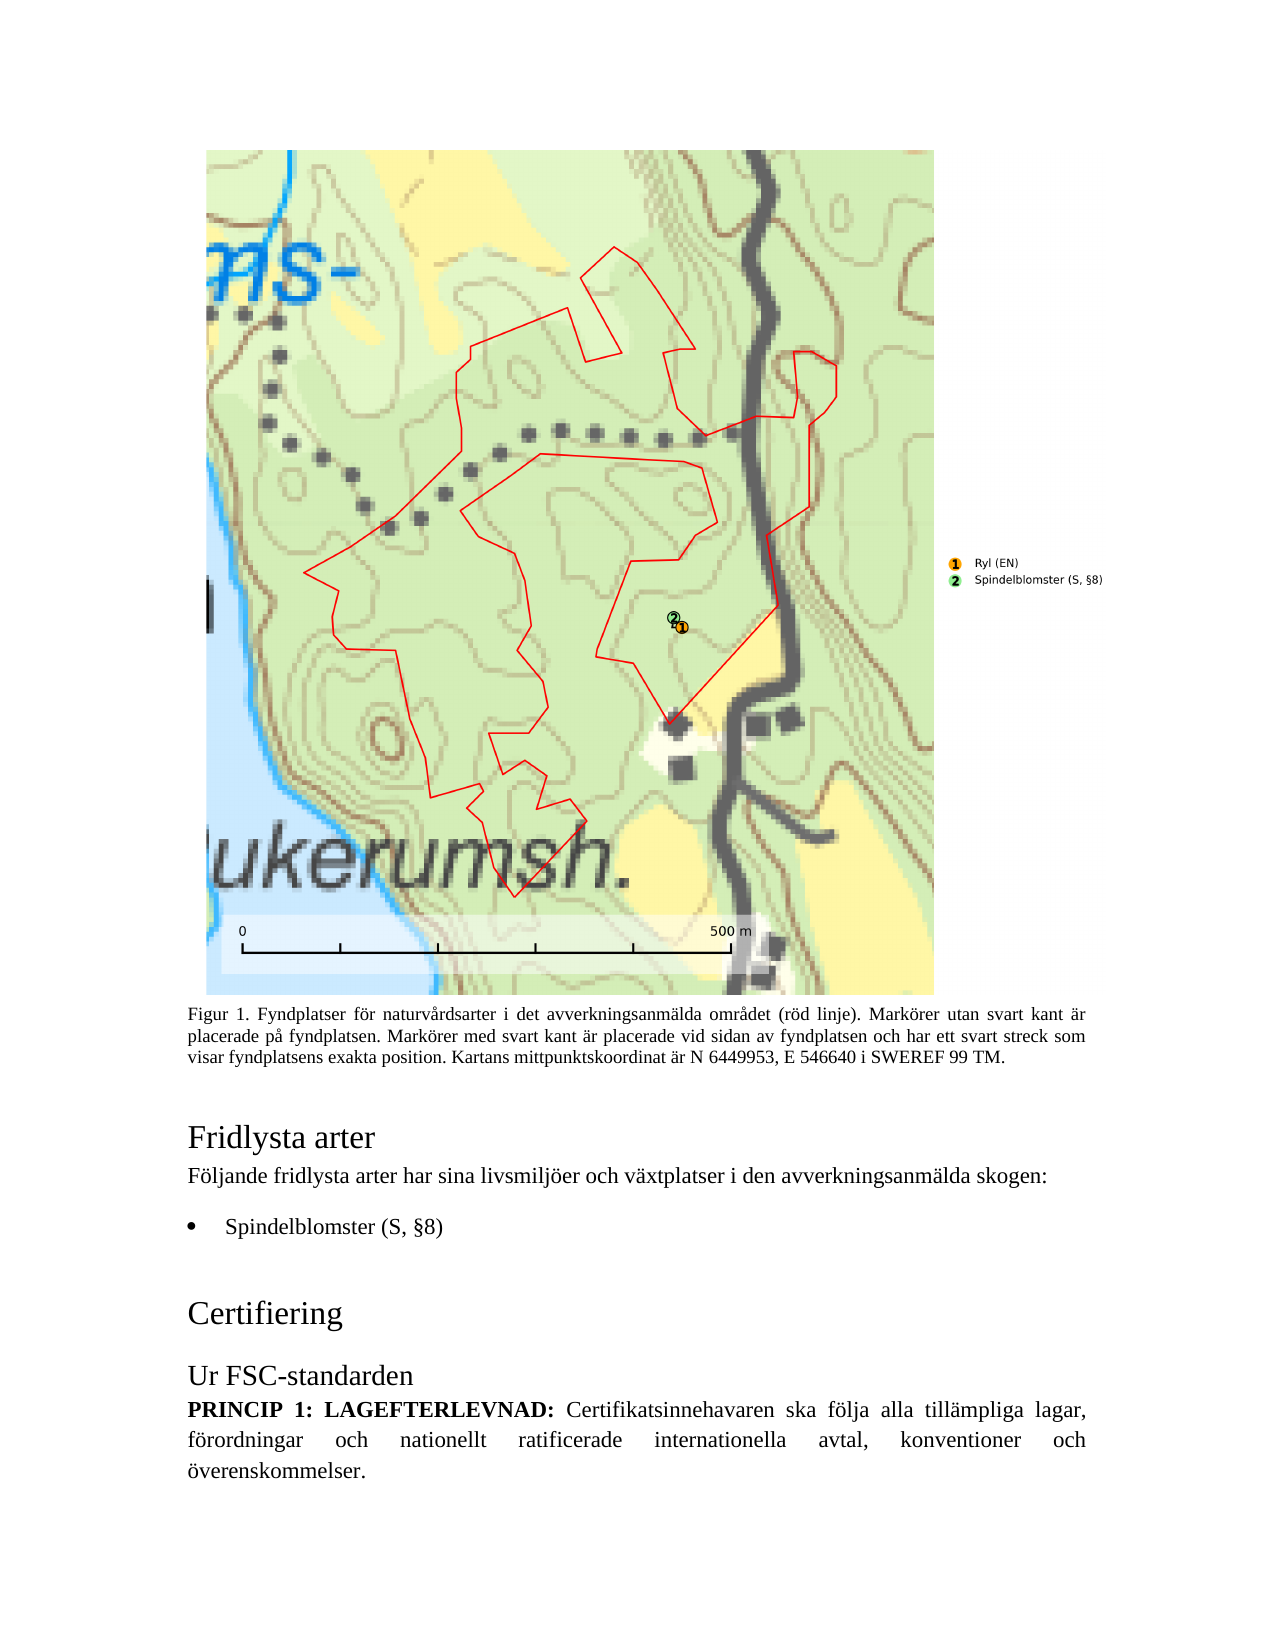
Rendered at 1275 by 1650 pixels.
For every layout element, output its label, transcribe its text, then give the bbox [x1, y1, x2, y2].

text Följande fridlysta arter har sina livsmiljöer och växtplatser i den avverkningsanmälda skogen: [187, 1162, 1087, 1188]
list Spindelblomster (S, §8) [187, 1213, 1087, 1239]
text PRINCIP 1: LAGEFTERLEVNAD: Certifikatsinnehavaren ska följa alla tillämpliga lagar, förordningar och nationellt ratificerade internationella avtal, konventioner och överenskommelser. [187, 1396, 1087, 1483]
subtitle Certifiering [187, 1293, 1087, 1331]
picture [206, 150, 1107, 995]
subtitle Fridlysta arter [187, 1118, 1087, 1156]
text Figur 1. Fyndplatser för naturvårdsarter i det avverkningsanmälda området (röd linje). Markörer utan svart kant är placerade på fyndplatsen. Markörer med svart kant är placerade vid sidan av fyndplatsen och har ett svart streck som visar fyndplatsens exakta position. Kartans mittpunktskoordinat är N 6449953, E 546640 i SWEREF 99 TM. [187, 1003, 1087, 1068]
subtitle Ur FSC-standarden [187, 1358, 1087, 1391]
